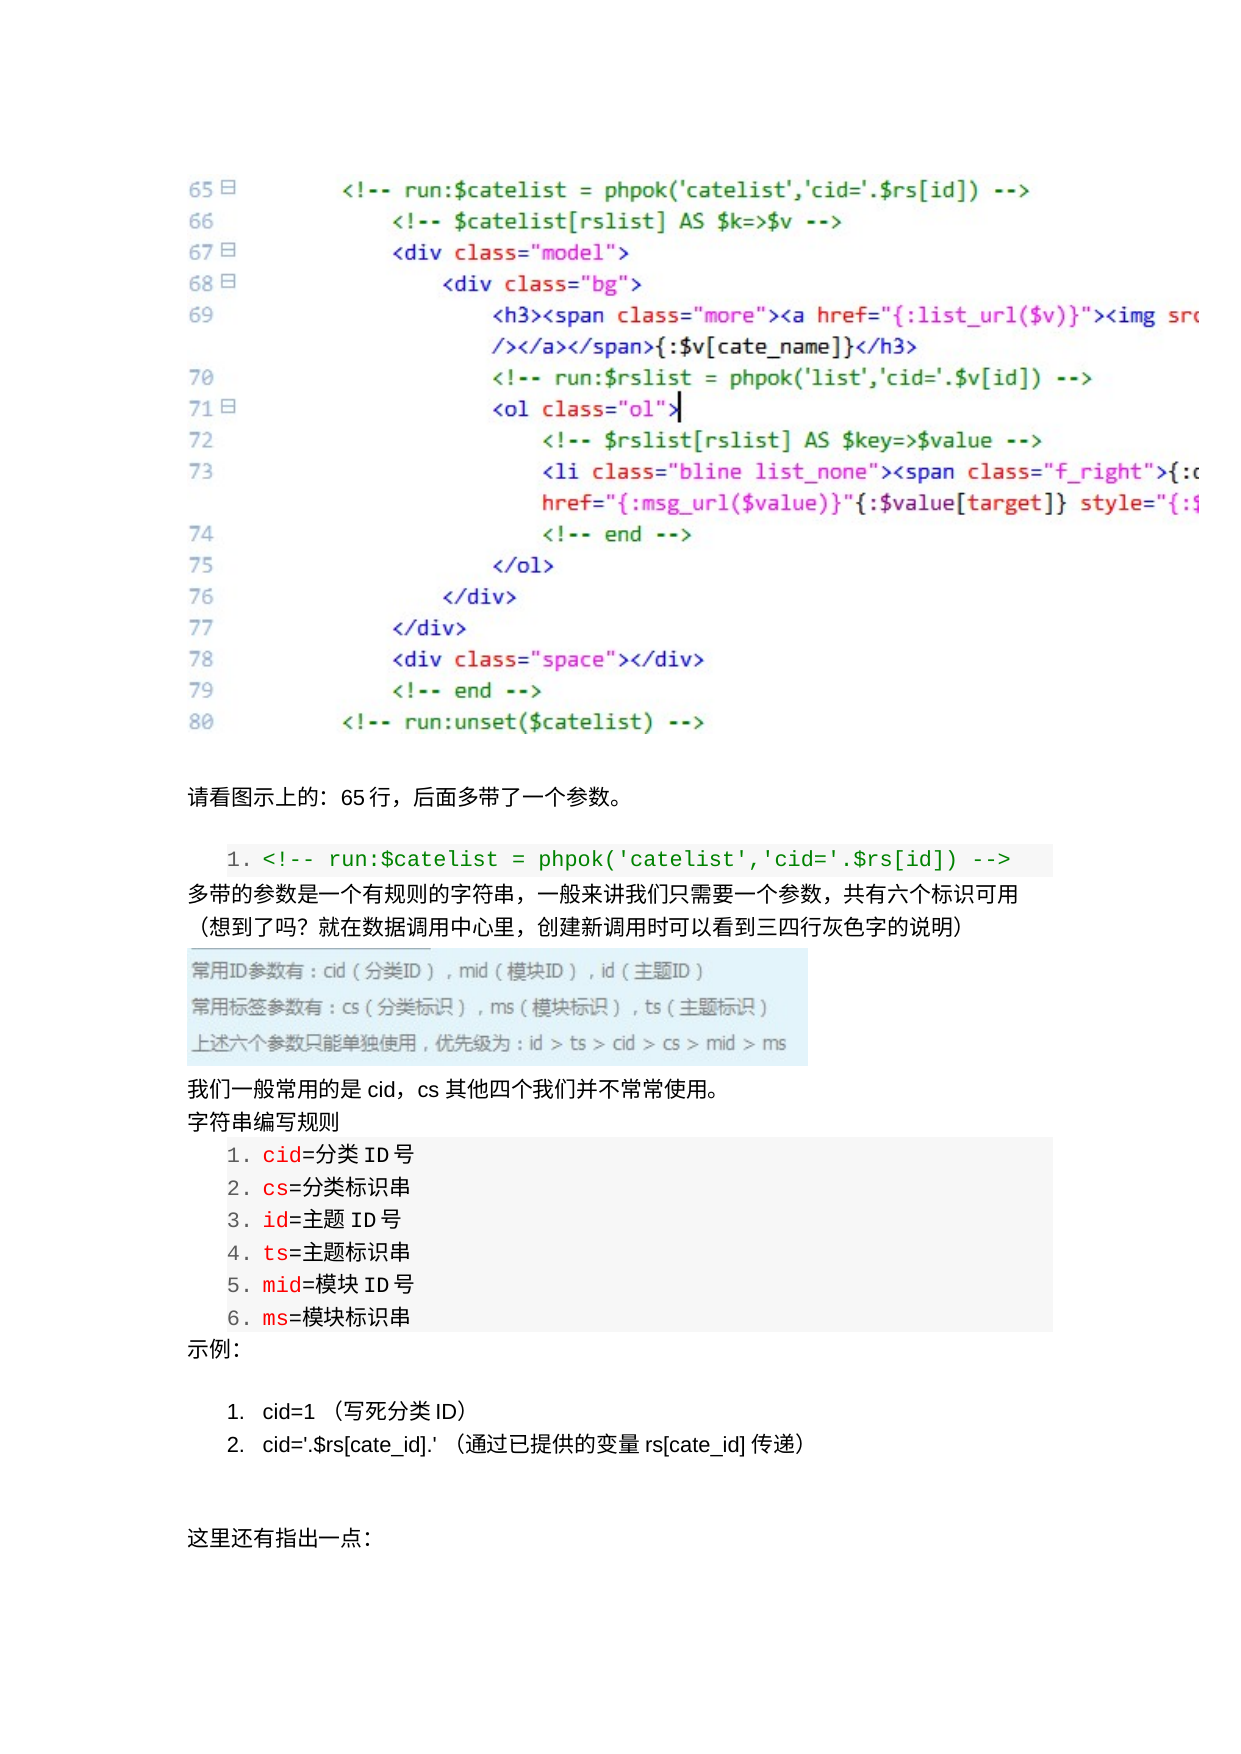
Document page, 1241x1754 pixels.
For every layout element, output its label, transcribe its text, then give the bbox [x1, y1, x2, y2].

picture [187, 174, 1199, 734]
list cid='.$rs[cate_id].' （通过已提供的变量 rs[cate_id] 传递） [227, 1426, 1053, 1459]
text 字符串编写规则 [187, 1104, 1053, 1137]
text 请看图示上的：65行，后面多带了一个参数。 [187, 779, 1053, 812]
list ms=模块标识串 [227, 1299, 1053, 1332]
text 示例： [187, 1332, 1053, 1364]
text 多带的参数是一个有规则的字符串，一般来讲我们只需要一个参数，共有六个标识可用（想到了吗？就在数据调用中心里，创建新调用时可以看到三四行灰色字的说明） [187, 877, 1053, 942]
list <!-- run:$catelist = phpok('catelist','cid='.$rs[id]) --> [227, 844, 1053, 877]
list cs=分类标识串 [227, 1169, 1053, 1202]
list cid=分类ID号 [227, 1137, 1053, 1169]
list mid=模块ID号 [227, 1267, 1053, 1299]
text 我们一般常用的是 cid，cs 其他四个我们并不常常使用。 [187, 1072, 1053, 1104]
list id=主题ID号 [227, 1202, 1053, 1234]
list cid=1 （写死分类ID） [227, 1394, 1053, 1426]
picture [187, 948, 808, 1066]
text 这里还有指出一点： [187, 1520, 1053, 1553]
list ts=主题标识串 [227, 1234, 1053, 1267]
